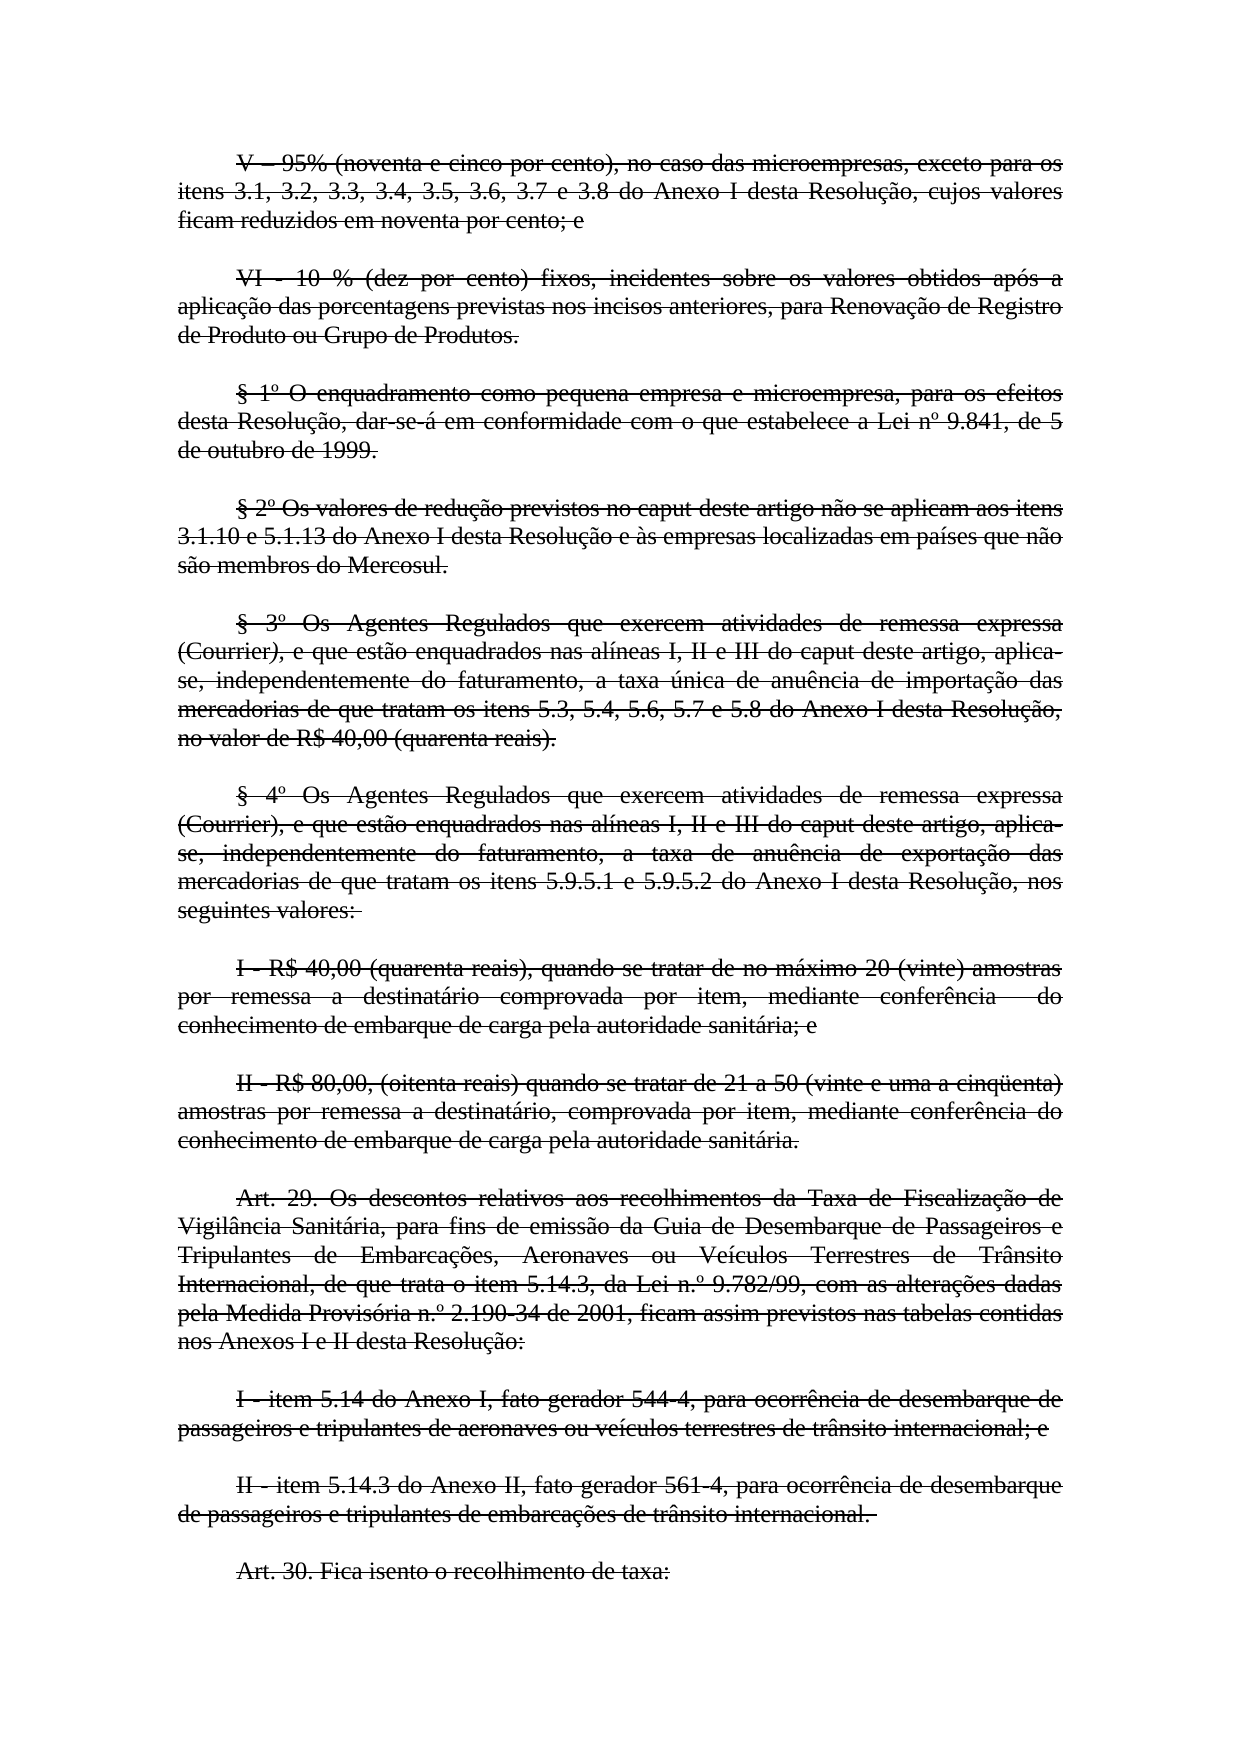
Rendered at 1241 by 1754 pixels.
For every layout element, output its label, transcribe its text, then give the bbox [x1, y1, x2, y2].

text II - item 5.14.3 do Anexo II, fato gerador 561-4, para ocorrência de desembarque de passageiros e tripulantes de embarcações de trânsito internacional. [177, 1470, 1063, 1528]
text II - R$ 80,00, (oitenta reais) quando se tratar de 21 a 50 (vinte e uma a cinqüenta) amostras por remessa a destinatário, comprovada por item, mediante conferência do conhecimento de embarque de carga pela autoridade sanitária. [177, 1068, 1063, 1112]
text § 1º O enquadramento como pequena empresa e microempresa, para os efeitos desta Resolução, dar-se-á em conformidade com o que estabelece a Lei nº 9.841, de 5 de outubro de 1999. [177, 378, 1063, 422]
text V – 95% (noventa e cinco por cento), no caso das microempresas, exceto para os itens 3.1, 3.2, 3.3, 3.4, 3.5, 3.6, 3.7 e 3.8 do Anexo I desta Resolução, cujos valores ficam reduzidos em noventa por cento; e [177, 148, 1063, 192]
text VI - 10 % (dez por cento) fixos, incidentes sobre os valores obtidos após a aplicação das porcentagens previstas nos incisos anteriores, para Renovação de Registro de Produto ou Grupo de Produtos. [177, 308, 1063, 349]
text § 1º O enquadramento como pequena empresa e microempresa, para os efeitos desta Resolução, dar-se-á em conformidade com o que estabelece a Lei nº 9.841, de 5 de outubro de 1999. [177, 423, 1063, 464]
text § 3º Os Agentes Regulados que exercem atividades de remessa expressa (Courrier), e que estão enquadrados nas alíneas I, II e III do caput deste artigo, aplica-se, independentemente do faturamento, a taxa única de anuência de importação das mercadorias de que tratam os itens 5.3, 5.4, 5.6, 5.7 e 5.8 do Anexo I desta Resolução, no valor de R$ 40,00 (quarenta reais). [177, 682, 1063, 751]
text Art. 29. Os descontos relativos aos recolhimentos da Taxa de Fiscalização de Vigilância Sanitária, para fins de emissão da Guia de Desembarque de Passageiros e Tripulantes de Embarcações, Aeronaves ou Veículos Terrestres de Trânsito Internacional, de que trata o item 5.14.3, da Lei n.º 9.782/99, com as alterações dadas pela Medida Provisória n.º 2.190-34 de 2001, ficam assim previstos nas tabelas contidas nos Anexos I e II desta Resolução: [177, 1183, 1063, 1227]
text Art. 30. Fica isento o recolhimento de taxa: [177, 1556, 1063, 1585]
text Art. 29. Os descontos relativos aos recolhimentos da Taxa de Fiscalização de Vigilância Sanitária, para fins de emissão da Guia de Desembarque de Passageiros e Tripulantes de Embarcações, Aeronaves ou Veículos Terrestres de Trânsito Internacional, de que trata o item 5.14.3, da Lei n.º 9.782/99, com as alterações dadas pela Medida Provisória n.º 2.190-34 de 2001, ficam assim previstos nas tabelas contidas nos Anexos I e II desta Resolução: [177, 1257, 1063, 1313]
text § 4º Os Agentes Regulados que exercem atividades de remessa expressa (Courrier), e que estão enquadrados nas alíneas I, II e III do caput deste artigo, aplica-se, independentemente do faturamento, a taxa de anuência de exportação das mercadorias de que tratam os itens 5.9.5.1 e 5.9.5.2 do Anexo I desta Resolução, nos seguintes valores: [177, 825, 1063, 853]
text § 4º Os Agentes Regulados que exercem atividades de remessa expressa (Courrier), e que estão enquadrados nas alíneas I, II e III do caput deste artigo, aplica-se, independentemente do faturamento, a taxa de anuência de exportação das mercadorias de que tratam os itens 5.9.5.1 e 5.9.5.2 do Anexo I desta Resolução, nos seguintes valores: [177, 780, 1063, 824]
text § 4º Os Agentes Regulados que exercem atividades de remessa expressa (Courrier), e que estão enquadrados nas alíneas I, II e III do caput deste artigo, aplica-se, independentemente do faturamento, a taxa de anuência de exportação das mercadorias de que tratam os itens 5.9.5.1 e 5.9.5.2 do Anexo I desta Resolução, nos seguintes valores: [177, 883, 1063, 924]
text VI - 10 % (dez por cento) fixos, incidentes sobre os valores obtidos após a aplicação das porcentagens previstas nos incisos anteriores, para Renovação de Registro de Produto ou Grupo de Produtos. [177, 263, 1063, 307]
text § 3º Os Agentes Regulados que exercem atividades de remessa expressa (Courrier), e que estão enquadrados nas alíneas I, II e III do caput deste artigo, aplica-se, independentemente do faturamento, a taxa única de anuência de importação das mercadorias de que tratam os itens 5.3, 5.4, 5.6, 5.7 e 5.8 do Anexo I desta Resolução, no valor de R$ 40,00 (quarenta reais). [177, 653, 1063, 681]
text I - R$ 40,00 (quarenta reais), quando se tratar de no máximo 20 (vinte) amostras por remessa a destinatário comprovada por item, mediante conferência do conhecimento de embarque de carga pela autoridade sanitária; e [177, 953, 1063, 997]
text § 2º Os valores de redução previstos no caput deste artigo não se aplicam aos itens 3.1.10 e 5.1.13 do Anexo I desta Resolução e às empresas localizadas em países que não são membros do Mercosul. [177, 538, 1063, 579]
text I - R$ 40,00 (quarenta reais), quando se tratar de no máximo 20 (vinte) amostras por remessa a destinatário comprovada por item, mediante conferência do conhecimento de embarque de carga pela autoridade sanitária; e [177, 998, 1063, 1039]
text § 4º Os Agentes Regulados que exercem atividades de remessa expressa (Courrier), e que estão enquadrados nas alíneas I, II e III do caput deste artigo, aplica-se, independentemente do faturamento, a taxa de anuência de exportação das mercadorias de que tratam os itens 5.9.5.1 e 5.9.5.2 do Anexo I desta Resolução, nos seguintes valores: [177, 854, 1063, 882]
text § 2º Os valores de redução previstos no caput deste artigo não se aplicam aos itens 3.1.10 e 5.1.13 do Anexo I desta Resolução e às empresas localizadas em países que não são membros do Mercosul. [177, 493, 1063, 537]
text V – 95% (noventa e cinco por cento), no caso das microempresas, exceto para os itens 3.1, 3.2, 3.3, 3.4, 3.5, 3.6, 3.7 e 3.8 do Anexo I desta Resolução, cujos valores ficam reduzidos em noventa por cento; e [177, 193, 1063, 234]
text § 3º Os Agentes Regulados que exercem atividades de remessa expressa (Courrier), e que estão enquadrados nas alíneas I, II e III do caput deste artigo, aplica-se, independentemente do faturamento, a taxa única de anuência de importação das mercadorias de que tratam os itens 5.3, 5.4, 5.6, 5.7 e 5.8 do Anexo I desta Resolução, no valor de R$ 40,00 (quarenta reais). [177, 608, 1063, 652]
text I - item 5.14 do Anexo I, fato gerador 544-4, para ocorrência de desembarque de passageiros e tripulantes de aeronaves ou veículos terrestres de trânsito internacional; e [177, 1384, 1063, 1441]
text Art. 29. Os descontos relativos aos recolhimentos da Taxa de Fiscalização de Vigilância Sanitária, para fins de emissão da Guia de Desembarque de Passageiros e Tripulantes de Embarcações, Aeronaves ou Veículos Terrestres de Trânsito Internacional, de que trata o item 5.14.3, da Lei n.º 9.782/99, com as alterações dadas pela Medida Provisória n.º 2.190-34 de 2001, ficam assim previstos nas tabelas contidas nos Anexos I e II desta Resolução: [177, 1314, 1063, 1355]
text II - R$ 80,00, (oitenta reais) quando se tratar de 21 a 50 (vinte e uma a cinqüenta) amostras por remessa a destinatário, comprovada por item, mediante conferência do conhecimento de embarque de carga pela autoridade sanitária. [177, 1113, 1063, 1154]
